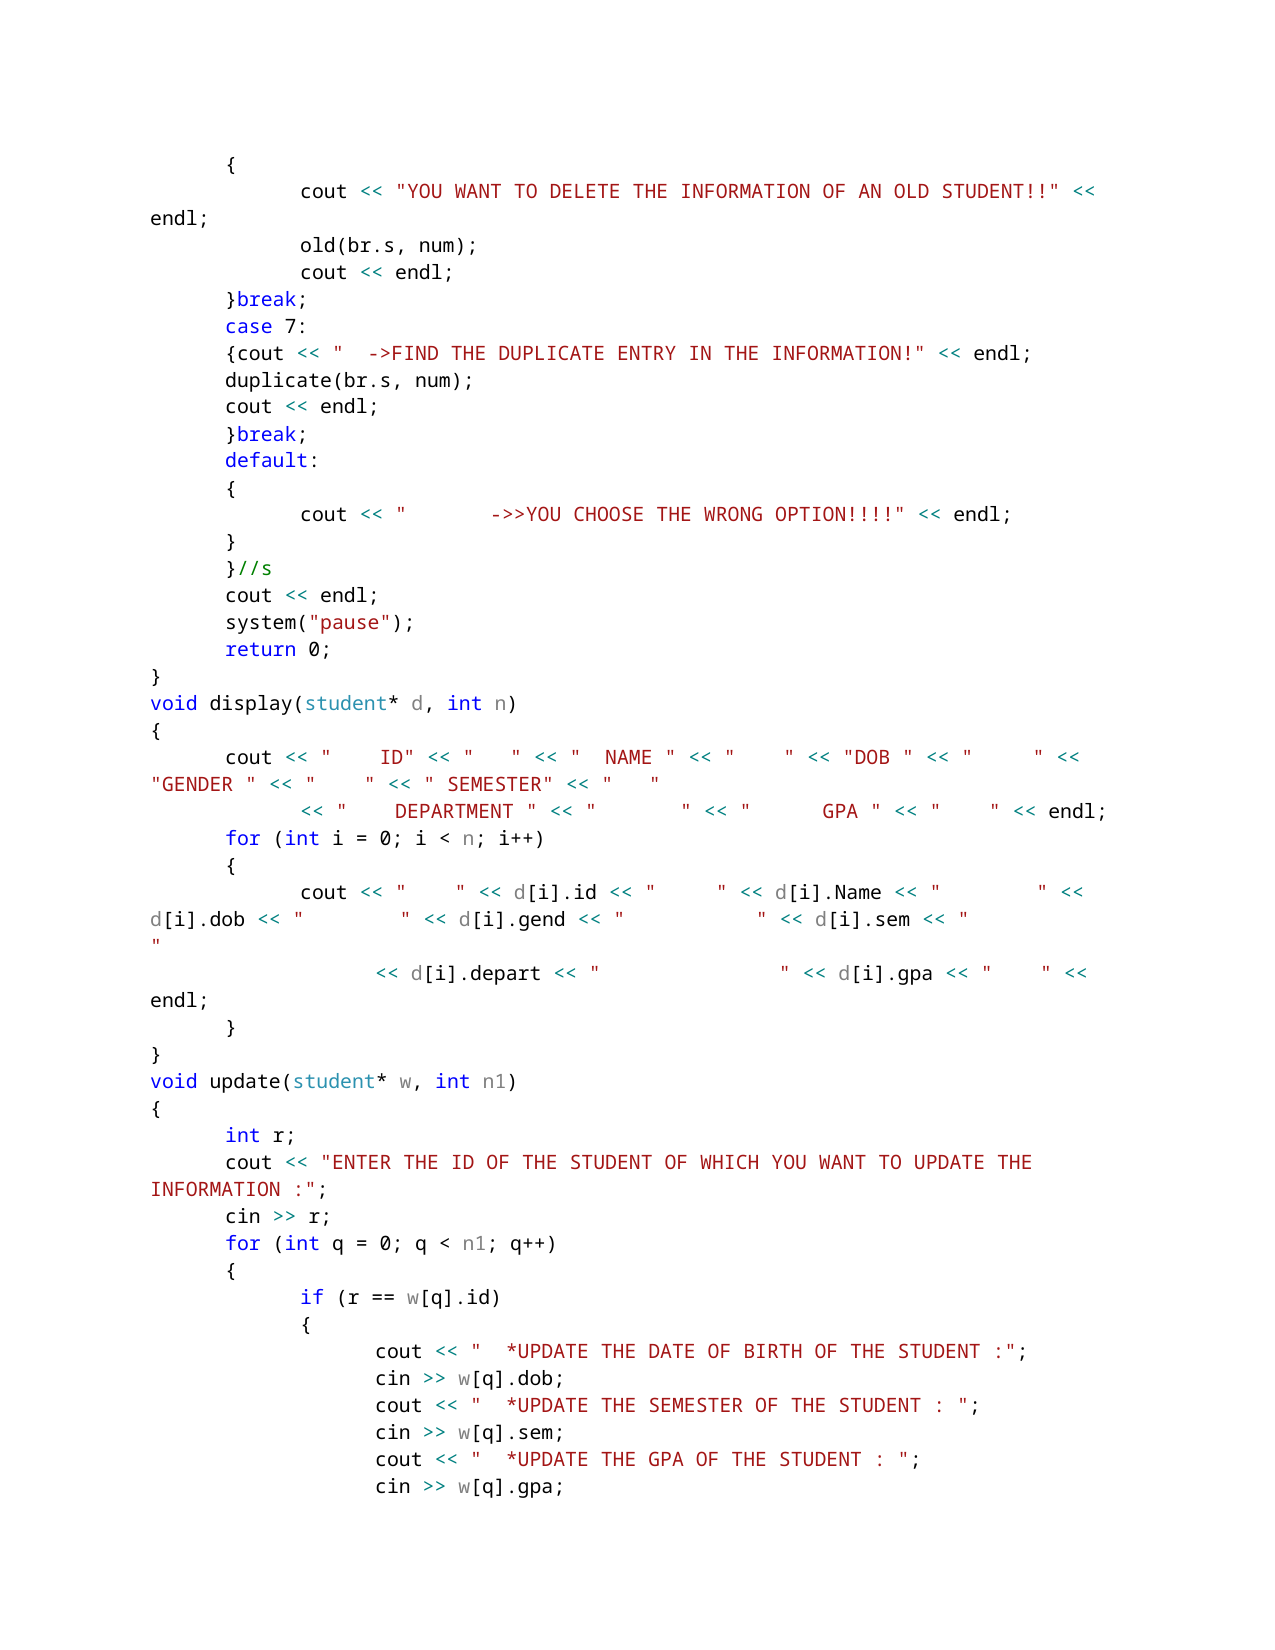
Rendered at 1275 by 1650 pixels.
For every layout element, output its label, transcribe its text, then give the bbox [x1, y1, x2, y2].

text }break; [150, 420, 1125, 447]
text void update(student* w, int n1) [150, 1067, 1125, 1094]
text case 7: [150, 312, 1125, 339]
text old(br.s, num); [150, 231, 1125, 258]
text return 0; [150, 636, 1125, 663]
text << " DEPARTMENT " << " " << " GPA " << " " << endl; [150, 797, 1125, 824]
text { [150, 851, 1125, 878]
text } [150, 1040, 1125, 1067]
text << d[i].depart << " " << d[i].gpa << " " << endl; [150, 959, 1125, 1013]
text cout << " ID" << " " << " NAME " << " " << "DOB " << " " << "GENDER " << " " << " SEMESTER" << " " [150, 743, 1125, 797]
text if (r == w[q].id) [150, 1283, 1125, 1310]
text cout << " *UPDATE THE GPA OF THE STUDENT : "; [150, 1445, 1125, 1472]
text cin >> w[q].sem; [150, 1418, 1125, 1445]
text { [150, 474, 1125, 501]
text } [150, 1013, 1125, 1040]
text } [150, 663, 1125, 689]
text cout << endl; [150, 258, 1125, 285]
text cin >> r; [150, 1202, 1125, 1229]
text void display(student* d, int n) [150, 689, 1125, 717]
text } [150, 528, 1125, 555]
text duplicate(br.s, num); [150, 366, 1125, 393]
text { [150, 717, 1125, 743]
text cout << "YOU WANT TO DELETE THE INFORMATION OF AN OLD STUDENT!!" << endl; [150, 177, 1125, 231]
text for (int i = 0; i < n; i++) [150, 824, 1125, 851]
text system("pause"); [150, 609, 1125, 636]
text cin >> w[q].dob; [150, 1364, 1125, 1391]
text }break; [150, 285, 1125, 312]
text { [150, 1256, 1125, 1283]
text { [150, 1310, 1125, 1337]
text for (int q = 0; q < n1; q++) [150, 1229, 1125, 1256]
text default: [150, 447, 1125, 474]
text cout << endl; [150, 393, 1125, 420]
text cout << " " << d[i].id << " " << d[i].Name << " " << d[i].dob << " " << d[i].gend << " " << d[i].sem << " " [150, 878, 1125, 959]
text { [150, 1094, 1125, 1121]
text cout << " *UPDATE THE DATE OF BIRTH OF THE STUDENT :"; [150, 1337, 1125, 1364]
text cout << "ENTER THE ID OF THE STUDENT OF WHICH YOU WANT TO UPDATE THE INFORMATION :"; [150, 1148, 1125, 1202]
text cout << " *UPDATE THE SEMESTER OF THE STUDENT : "; [150, 1391, 1125, 1418]
text }//s [150, 555, 1125, 582]
text int r; [150, 1121, 1125, 1148]
text cout << " ->>YOU CHOOSE THE WRONG OPTION!!!!" << endl; [150, 501, 1125, 528]
text cout << endl; [150, 582, 1125, 609]
text { [150, 150, 1125, 177]
text cin >> w[q].gpa; [150, 1472, 1125, 1499]
text {cout << " ->FIND THE DUPLICATE ENTRY IN THE INFORMATION!" << endl; [150, 339, 1125, 366]
